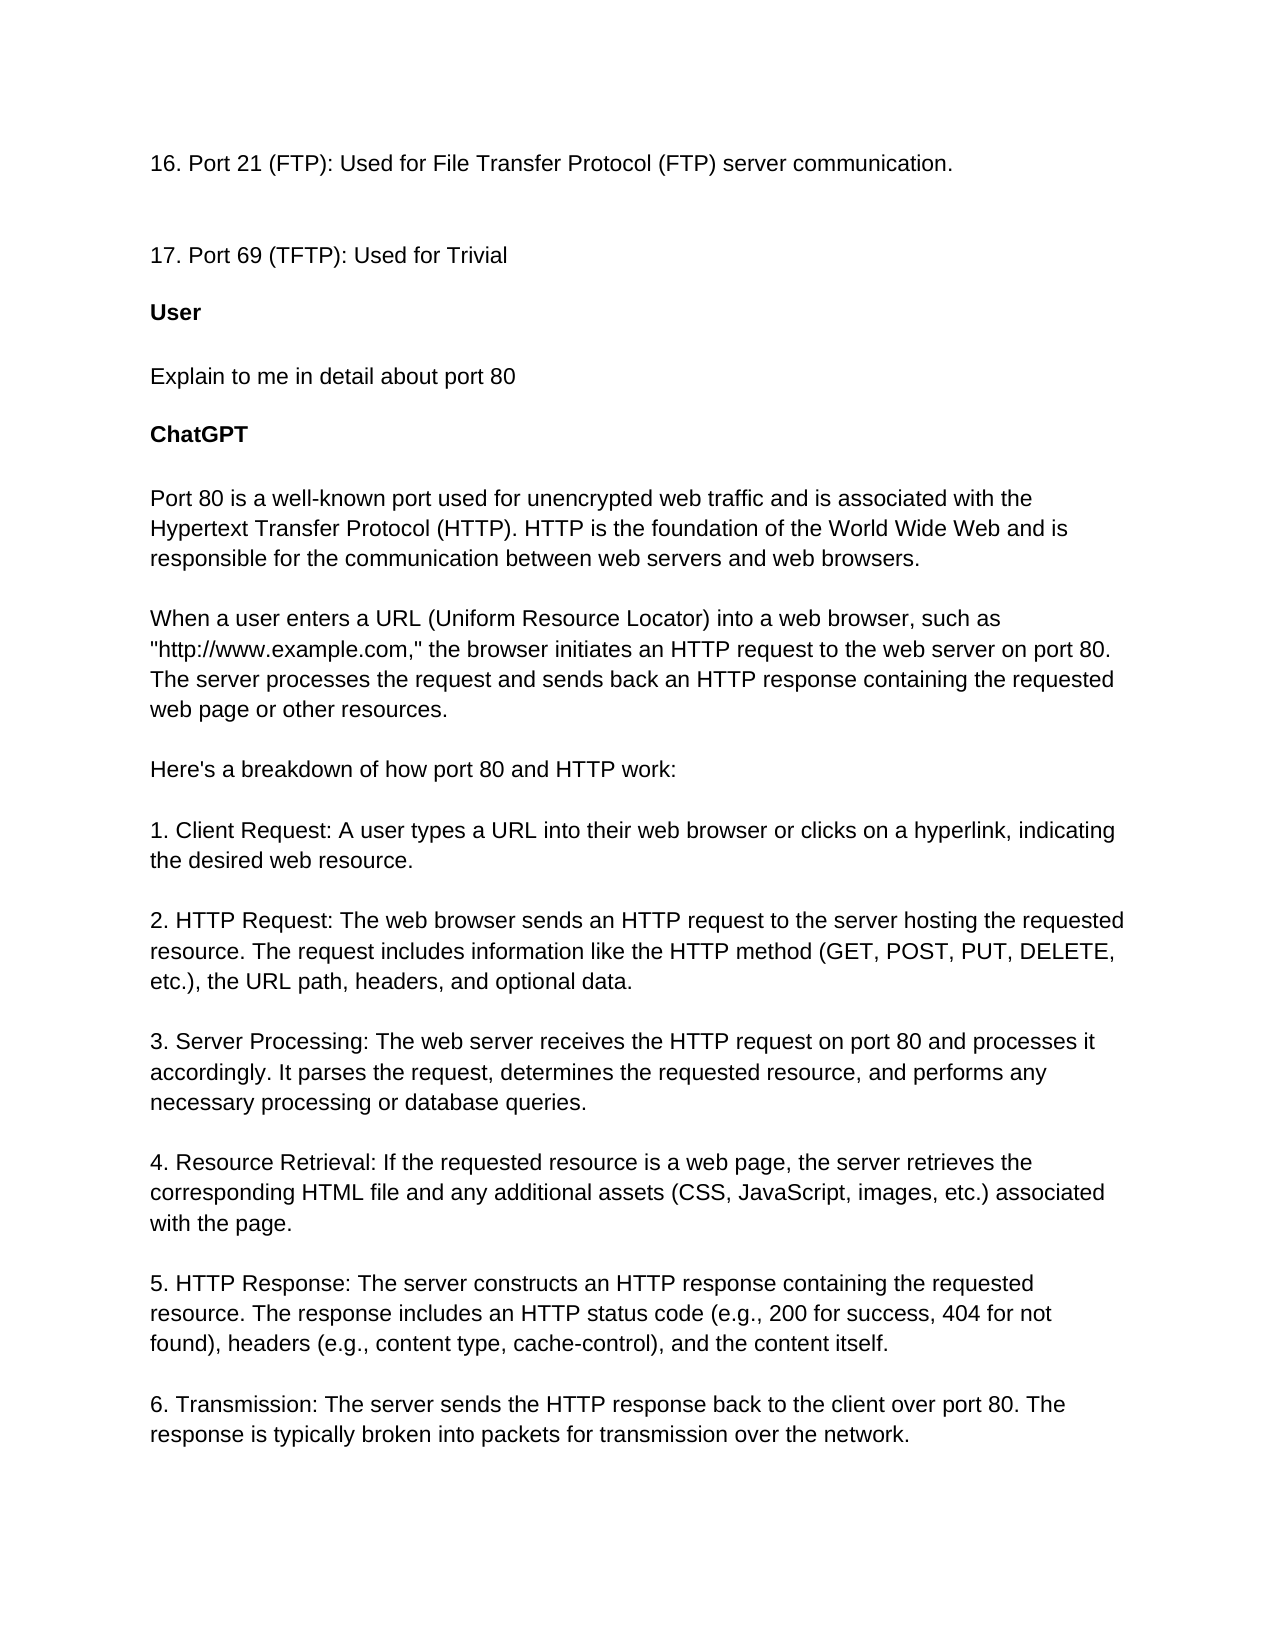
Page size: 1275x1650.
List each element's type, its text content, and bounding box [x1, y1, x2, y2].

text 6. Transmission: The server sends the HTTP response back to the client over port 80. The response is typically broken into packets for transmission over the network. [150, 1391, 1125, 1447]
text 16. Port 21 (FTP): Used for File Transfer Protocol (FTP) server communication. [150, 150, 1125, 176]
text 1. Client Request: A user types a URL into their web browser or clicks on a hyperlink, indicating the desired web resource. [150, 817, 1125, 873]
text Explain to me in detail about port 80 [150, 363, 1125, 389]
text 2. HTTP Request: The web browser sends an HTTP request to the server hosting the requested resource. The request includes information like the HTTP method (GET, POST, PUT, DELETE, etc.), the URL path, headers, and optional data. [150, 907, 1125, 994]
text 17. Port 69 (TFTP): Used for Trivial [150, 242, 1125, 268]
text Port 80 is a well-known port used for unencrypted web traffic and is associated with the Hypertext Transfer Protocol (HTTP). HTTP is the foundation of the World Wide Web and is responsible for the communication between web servers and web browsers. [150, 484, 1125, 571]
text When a user enters a URL (Uniform Resource Locator) into a web browser, such as "http://www.example.com," the browser initiates an HTTP request to the web server on port 80. The server processes the request and sends back an HTTP response containing the requested web page or other resources. [150, 605, 1125, 722]
text User [150, 299, 1125, 326]
text Here's a breakdown of how port 80 and HTTP work: [150, 756, 1125, 783]
text 4. Resource Retrieval: If the requested resource is a web page, the server retrieves the corresponding HTML file and any additional assets (CSS, JavaScript, images, etc.) associated with the page. [150, 1149, 1125, 1236]
text 5. HTTP Response: The server constructs an HTTP response containing the requested resource. The response includes an HTTP status code (e.g., 200 for success, 404 for not found), headers (e.g., content type, cache-control), and the content itself. [150, 1270, 1125, 1357]
text 3. Server Processing: The web server receives the HTTP request on port 80 and processes it accordingly. It parses the request, determines the requested resource, and performs any necessary processing or database queries. [150, 1028, 1125, 1115]
text ChatGPT [150, 421, 1125, 447]
